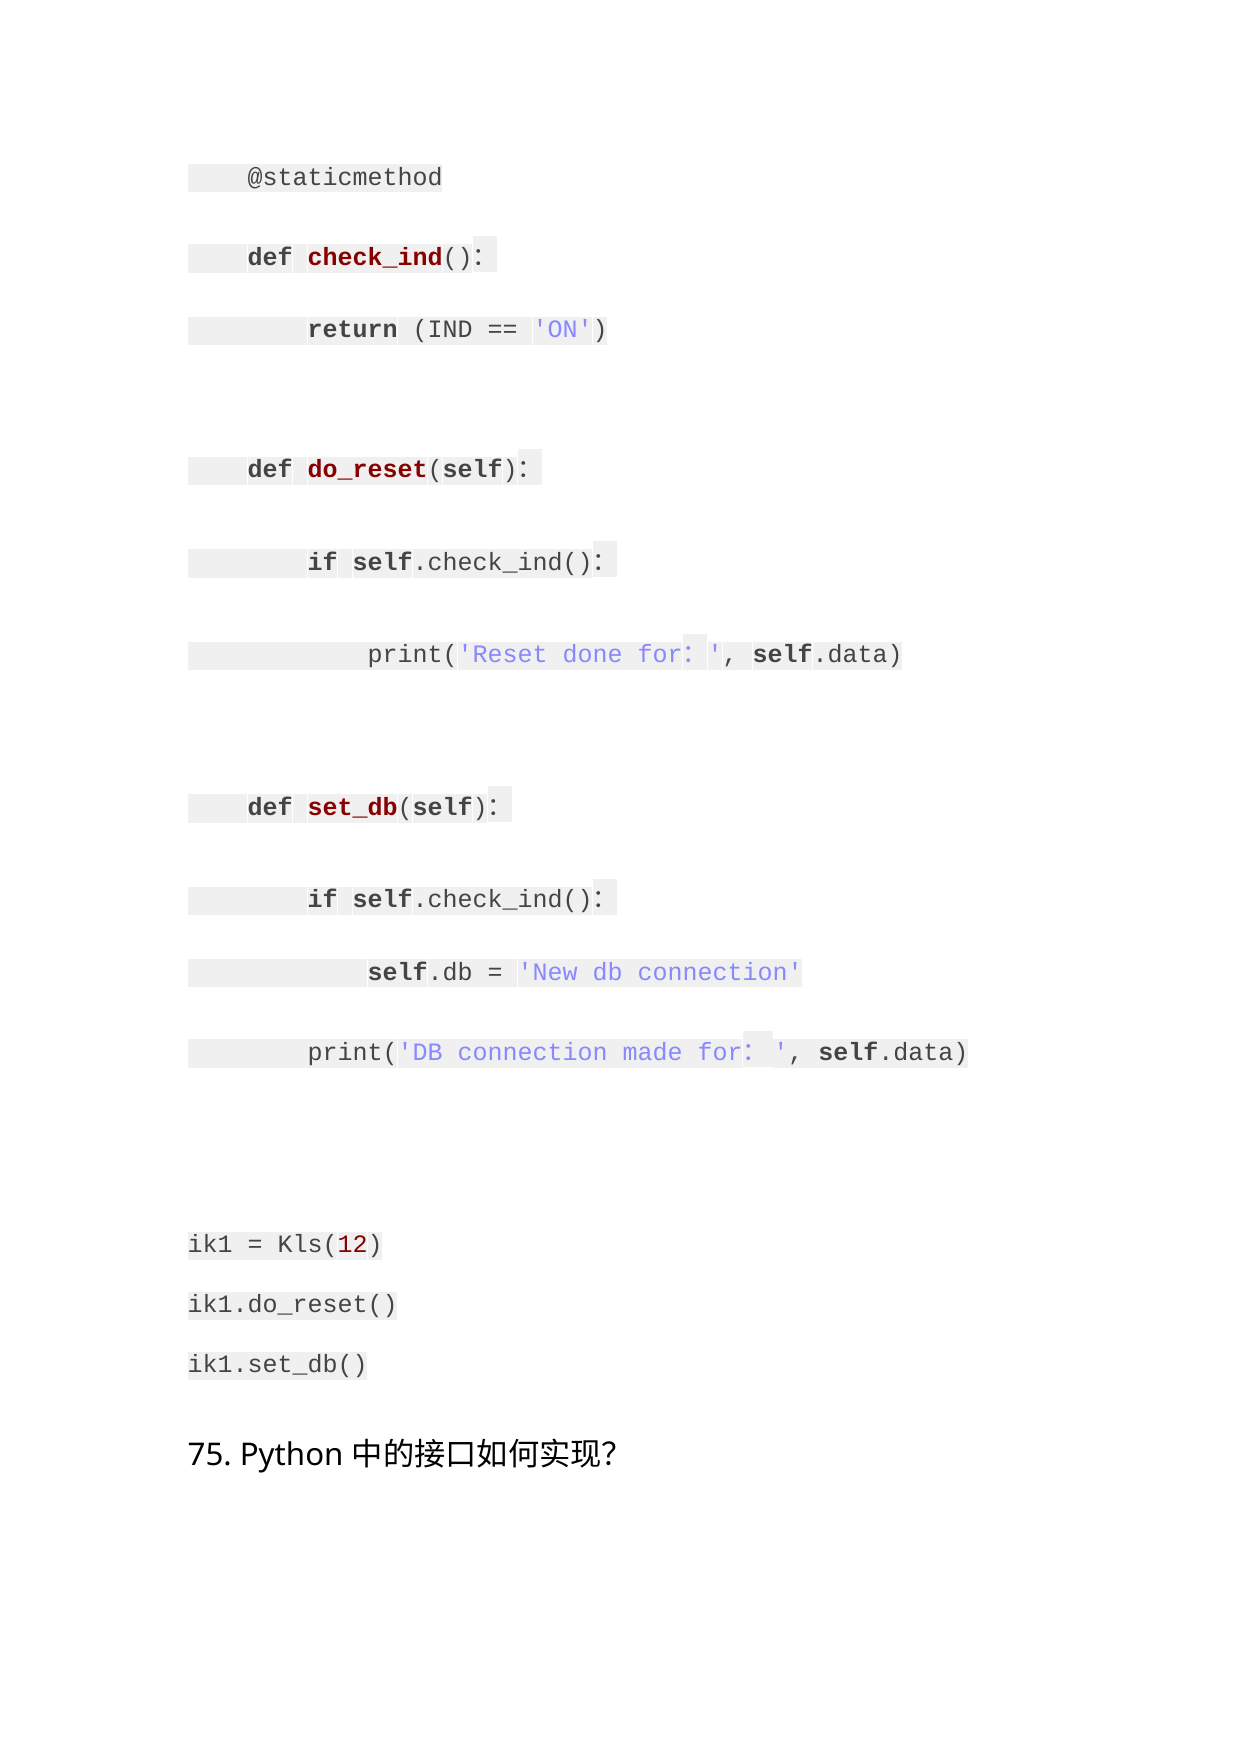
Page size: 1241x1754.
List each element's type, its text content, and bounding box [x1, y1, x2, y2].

text if self.check_ind()： [187, 527, 1053, 592]
text 75. Python 中的接口如何实现？ [187, 1419, 1053, 1484]
text ik1 = Kls(12) [187, 1229, 1053, 1262]
text ik1.do_reset() [187, 1289, 1053, 1322]
text print('Reset done for：', self.data) [187, 619, 1053, 684]
text self.db = 'New db connection' [187, 957, 1053, 989]
text return (IND == 'ON') [187, 314, 1053, 347]
text def check_ind()： [187, 222, 1053, 287]
text @staticmethod [187, 162, 1053, 194]
text print('DB connection made for： ', self.data) [187, 1017, 1053, 1082]
text if self.check_ind()： [187, 864, 1053, 929]
text def do_reset(self)： [187, 434, 1053, 499]
text ik1.set_db() [187, 1349, 1053, 1382]
text def set_db(self)： [187, 772, 1053, 837]
